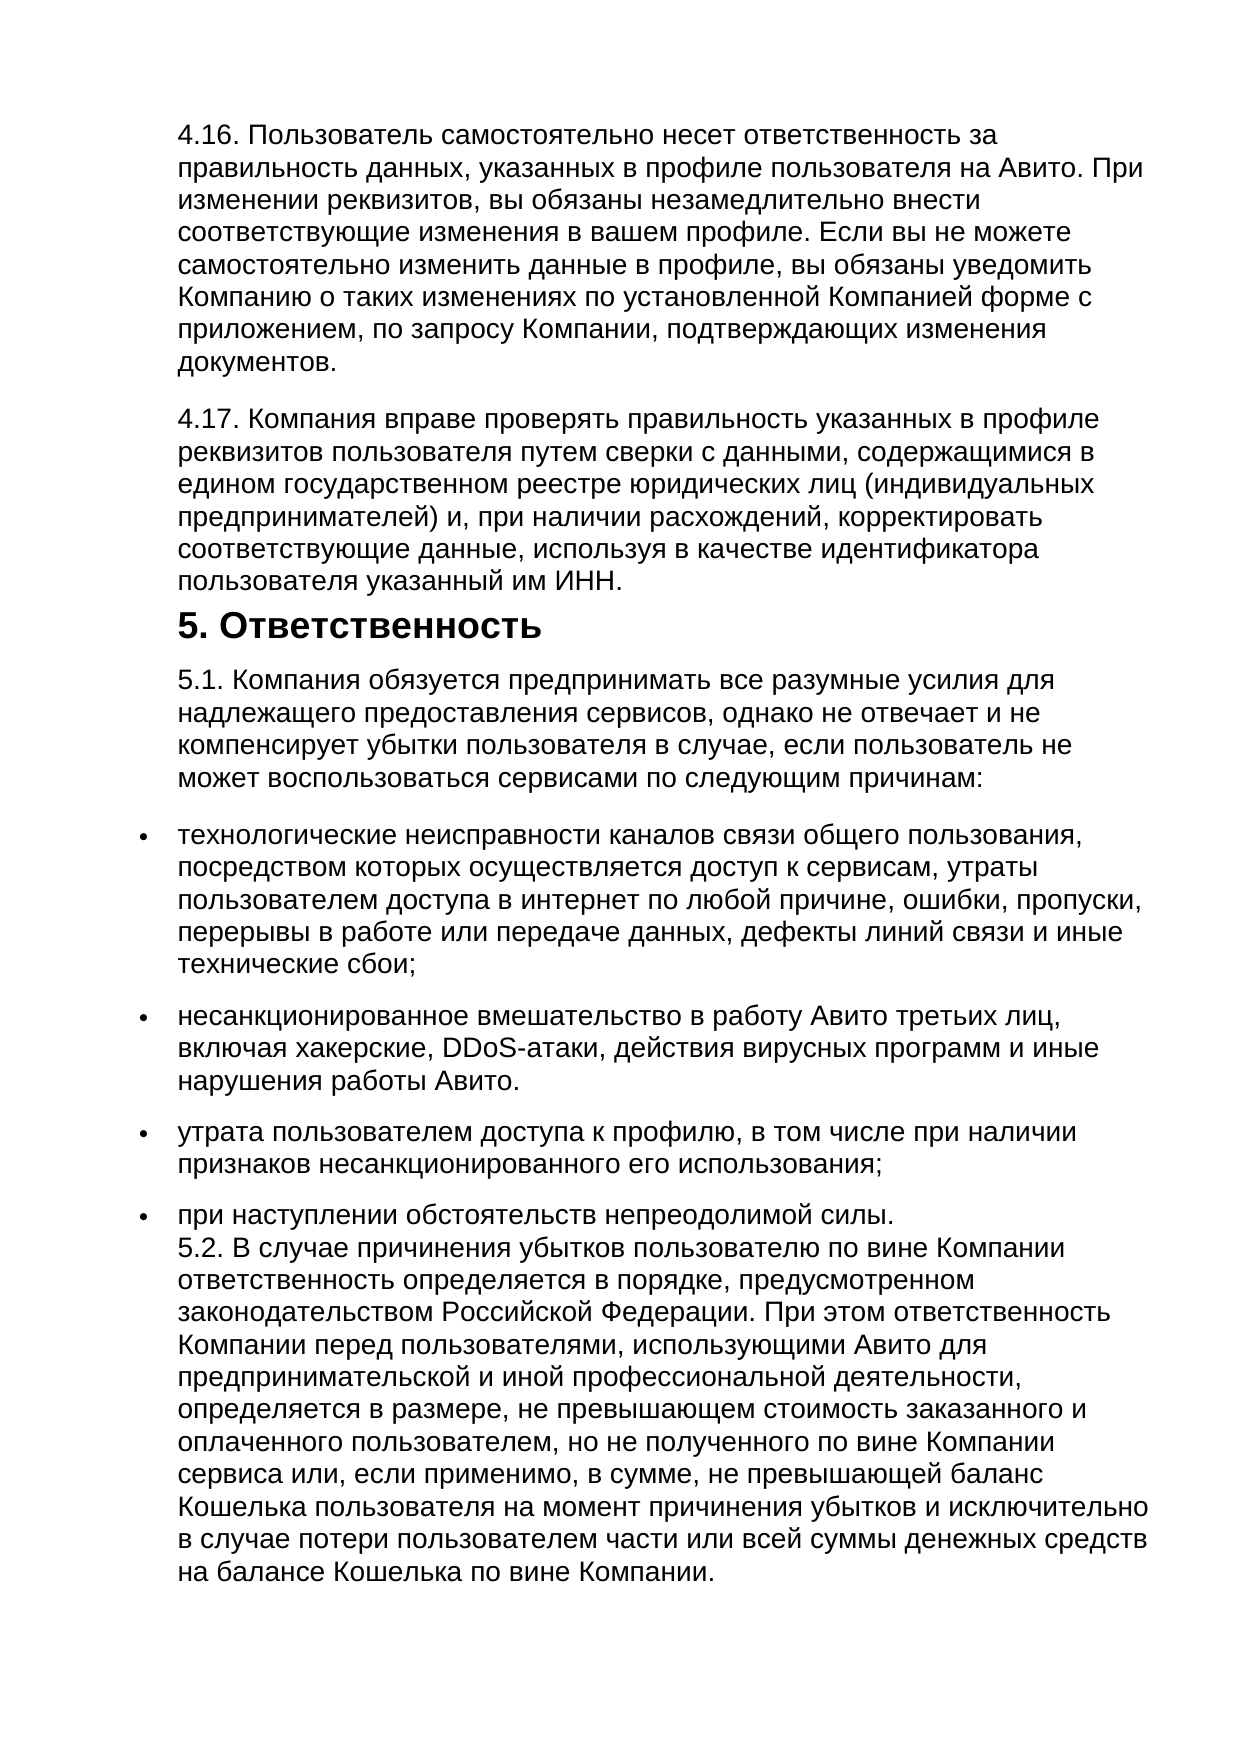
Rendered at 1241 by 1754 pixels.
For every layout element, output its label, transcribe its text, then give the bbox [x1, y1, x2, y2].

text 5. Ответственность [177, 597, 1152, 647]
text 5.2. В случае причинения убытков пользователю по вине Компании ответственность определяется в порядке, предусмотренном законодательством Российской Федерации. При этом ответственность Компании перед пользователями, использующими Авито для предпринимательской и иной профессиональной деятельности, определяется в размере, не превышающем стоимость заказанного и оплаченного пользователем, но не полученного по вине Компании сервиса или, если применимо, в сумме, не превышающей баланс Кошелька пользователя на момент причинения убытков и исключительно в случае потери пользователем части или всей суммы денежных средств на балансе Кошелька по вине Компании. [177, 1231, 1152, 1587]
list при наступлении обстоятельств непреодолимой силы. [140, 1198, 1152, 1231]
text 5.1. Компания обязуется предпринимать все разумные усилия для надлежащего предоставления сервисов, однако не отвечает и не компенсирует убытки пользователя в случае, если пользователь не может воспользоваться сервисами по следующим причинам: [177, 663, 1152, 793]
list утрата пользователем доступа к профилю, в том числе при наличии признаков несанкционированного его использования; [140, 1114, 1152, 1179]
list технологические неисправности каналов связи общего пользования, посредством которых осуществляется доступ к сервисам, утраты пользователем доступа в интернет по любой причине, ошибки, пропуски, перерывы в работе или передаче данных, дефекты линий связи и иные технические сбои; [140, 818, 1152, 980]
list несанкционированное вмешательство в работу Авито третьих лиц, включая хакерские, DDoS-атаки, действия вирусных программ и иные нарушения работы Авито. [140, 999, 1152, 1096]
text 4.16. Пользователь самостоятельно несет ответственность за правильность данных, указанных в профиле пользователя на Авито. При изменении реквизитов, вы обязаны незамедлительно внести соответствующие изменения в вашем профиле. Если вы не можете самостоятельно изменить данные в профиле, вы обязаны уведомить Компанию о таких изменениях по установленной Компанией форме с приложением, по запросу Компании, подтверждающих изменения документов. [177, 118, 1152, 377]
text 4.17. Компания вправе проверять правильность указанных в профиле реквизитов пользователя путем сверки с данными, содержащимися в едином государственном реестре юридических лиц (индивидуальных предпринимателей) и, при наличии расхождений, корректировать соответствующие данные, используя в качестве идентификатора пользователя указанный им ИНН. [177, 402, 1152, 597]
